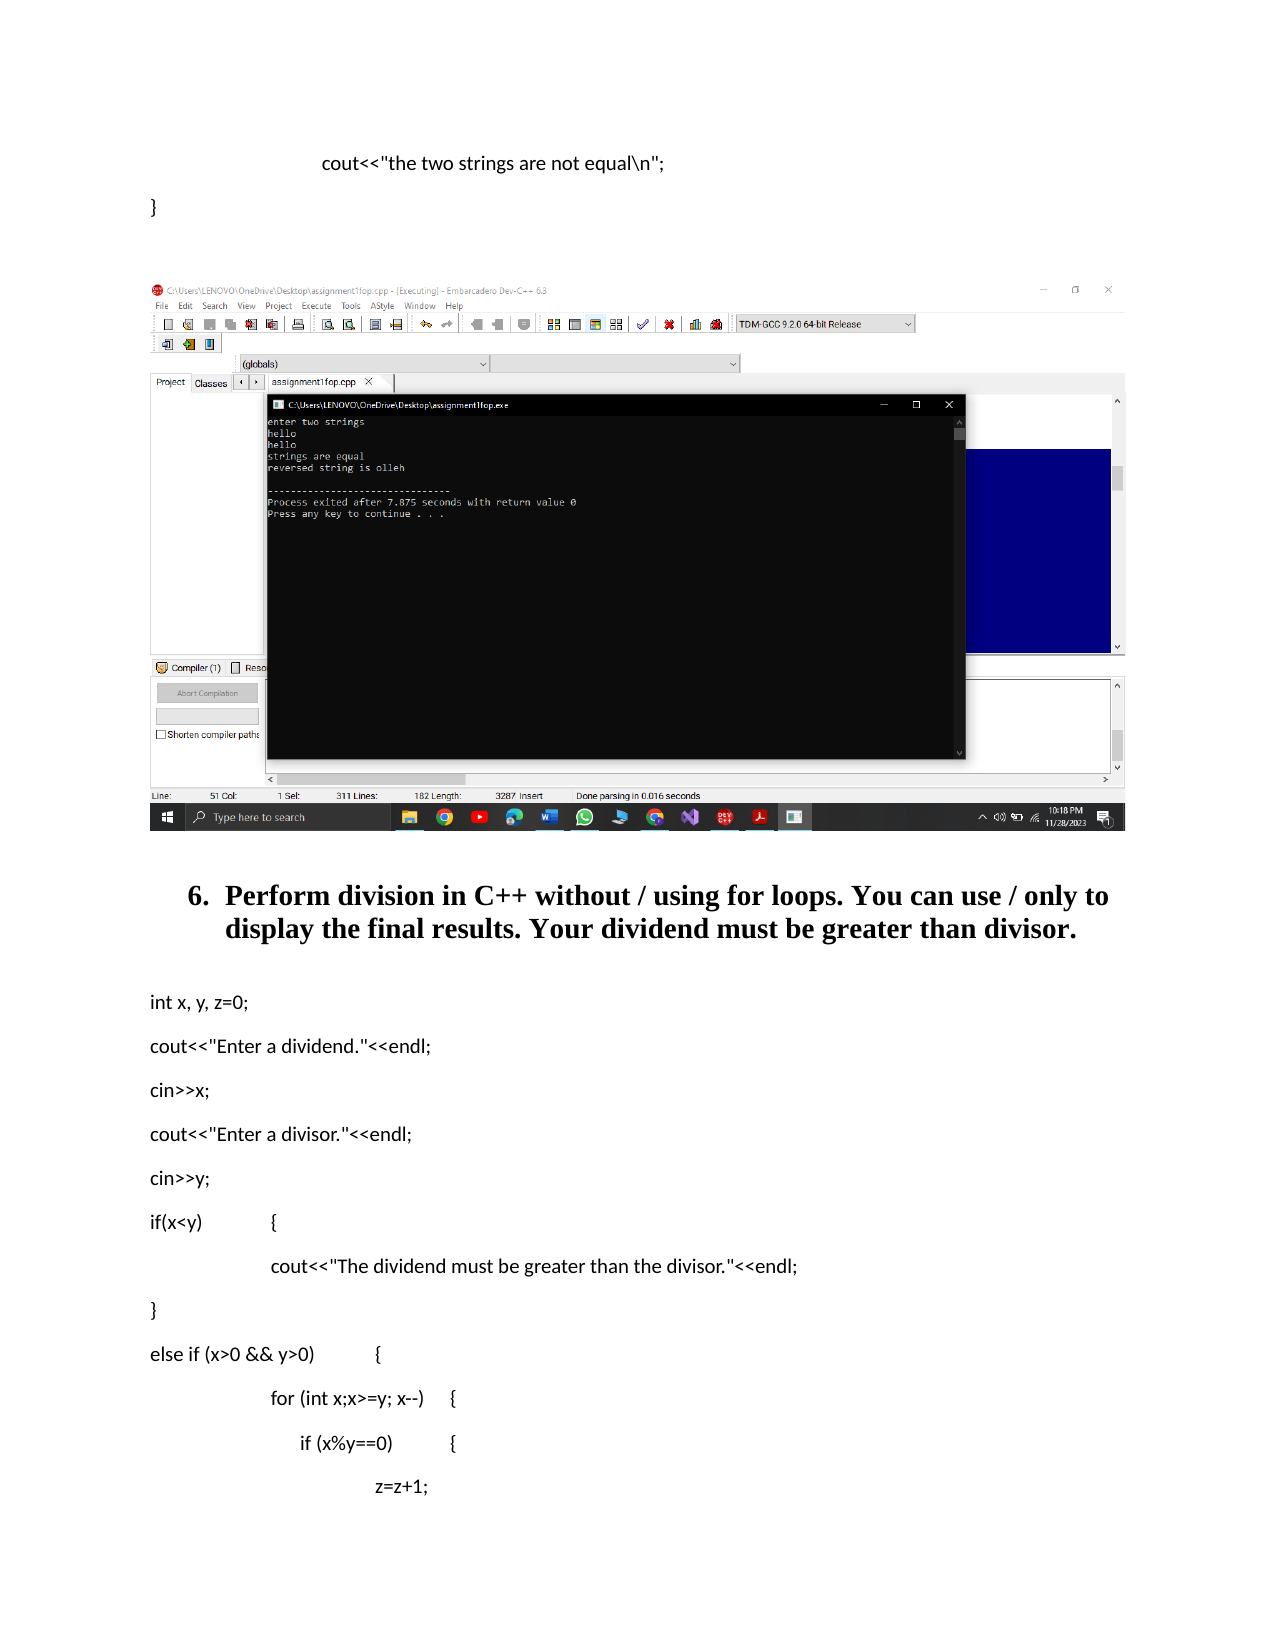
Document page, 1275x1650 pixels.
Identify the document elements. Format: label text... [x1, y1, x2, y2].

text if(x<y) { [150, 1209, 1125, 1235]
text for (int x;x>=y; x--) { [150, 1386, 1125, 1411]
text cout<<"Enter a dividend."<<endl; [150, 1033, 1125, 1058]
text if (x%y==0) { [150, 1430, 1125, 1455]
text } [150, 1297, 1125, 1323]
text else if (x>0 && y>0) { [150, 1342, 1125, 1367]
picture [150, 282, 1125, 831]
text int x, y, z=0; [150, 989, 1125, 1014]
text cout<<"Enter a divisor."<<endl; [150, 1121, 1125, 1147]
text z=z+1; [150, 1474, 1125, 1499]
text cin>>x; [150, 1077, 1125, 1103]
text cout<<"the two strings are not equal\n"; [150, 150, 1125, 175]
text } [150, 194, 1125, 219]
text cin>>y; [150, 1165, 1125, 1191]
text cout<<"The dividend must be greater than the divisor."<<endl; [150, 1253, 1125, 1279]
list Perform division in C++ without / using for loops. You can use / only to display the final results. Your dividend must be greater than divisor. [187, 878, 1125, 945]
